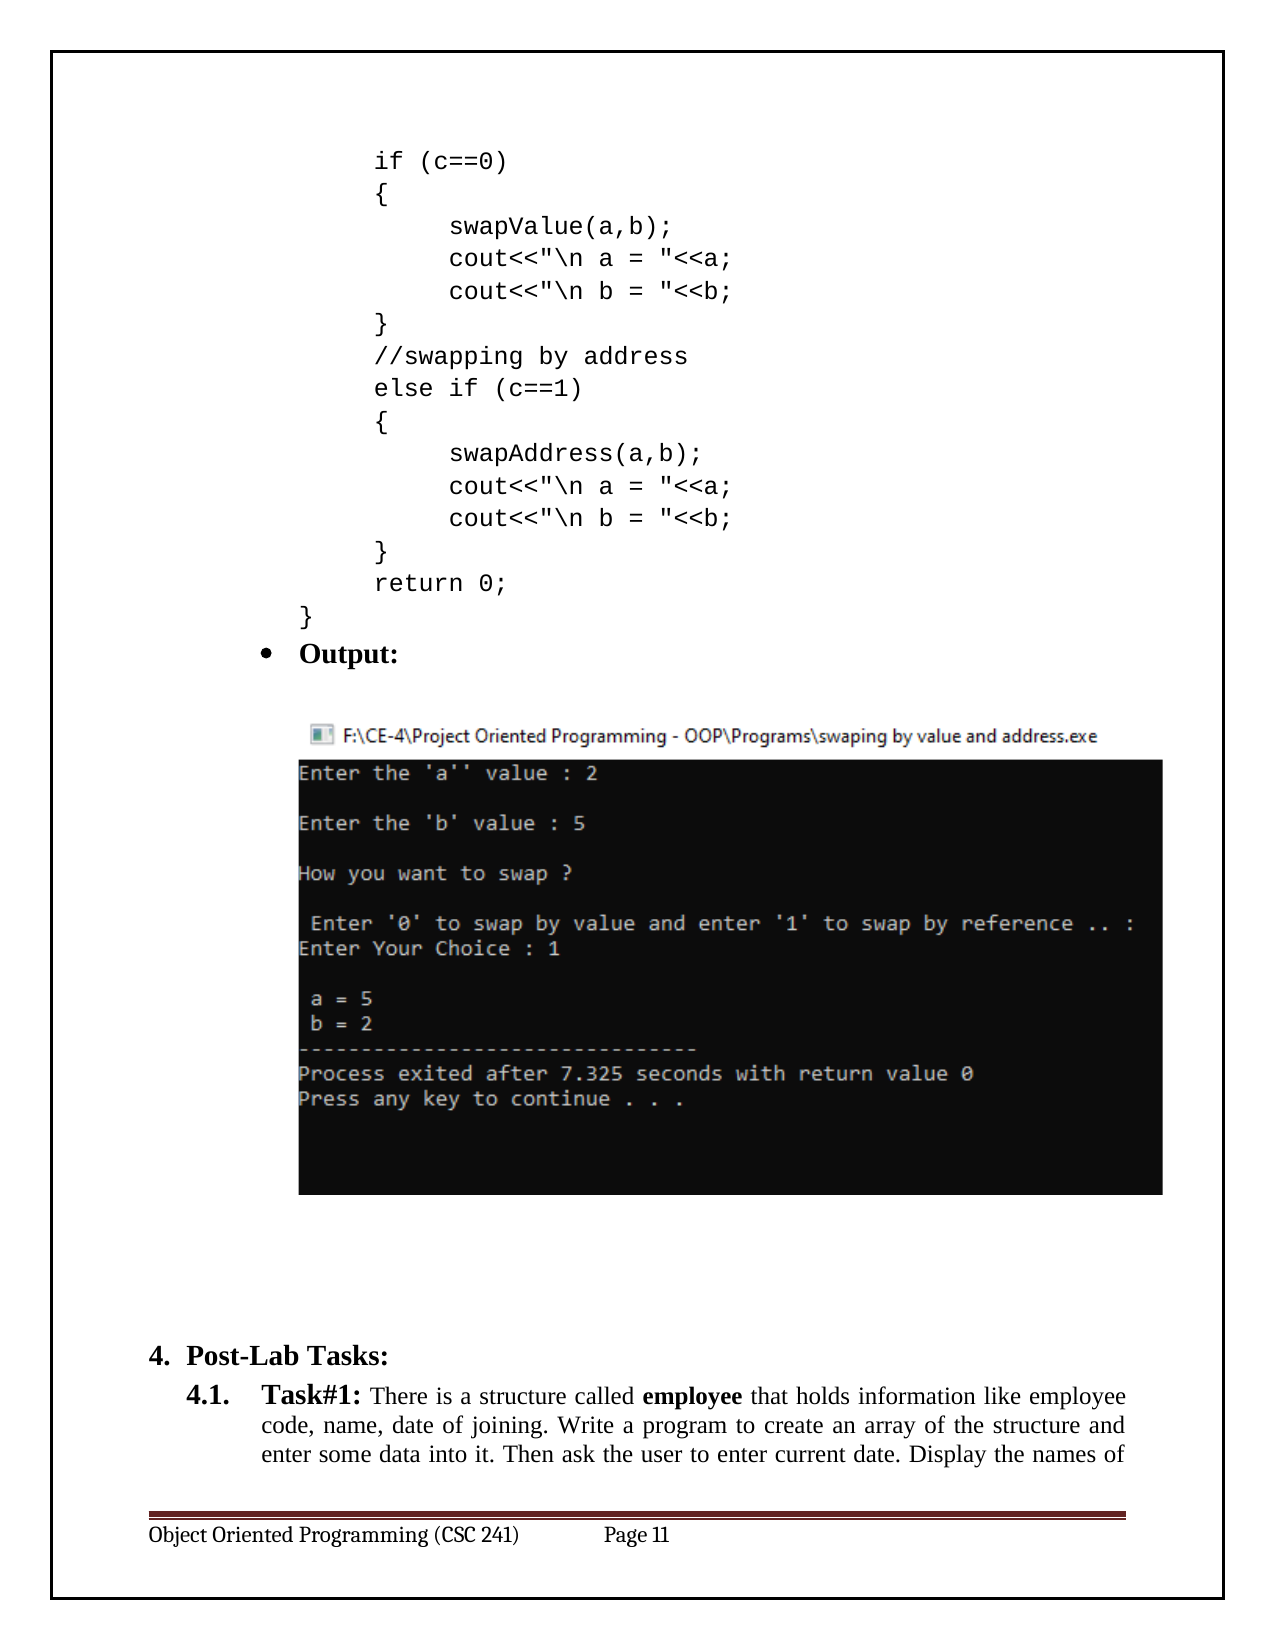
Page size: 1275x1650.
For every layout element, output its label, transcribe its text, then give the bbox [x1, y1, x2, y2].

list //swapping by address [298, 343, 1126, 372]
list return 0; [298, 571, 1126, 599]
list swapValue(a,b); [298, 213, 1126, 242]
list { [298, 408, 1126, 437]
list } [298, 311, 1126, 339]
list cout<<"\n b = "<<b; [298, 506, 1126, 534]
list if (c==0) [298, 148, 1126, 177]
picture [298, 713, 1163, 1195]
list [186, 1377, 1126, 1468]
list Output: [261, 636, 1126, 670]
list cout<<"\n b = "<<b; [298, 278, 1126, 307]
list } [298, 603, 1126, 632]
list { [298, 181, 1126, 209]
list swapAddress(a,b); [298, 441, 1126, 469]
list } [298, 538, 1126, 567]
list cout<<"\n a = "<<a; [298, 473, 1126, 502]
list else if (c==1) [298, 376, 1126, 404]
list Post-Lab Tasks: [148, 1338, 1126, 1372]
list cout<<"\n a = "<<a; [298, 246, 1126, 274]
